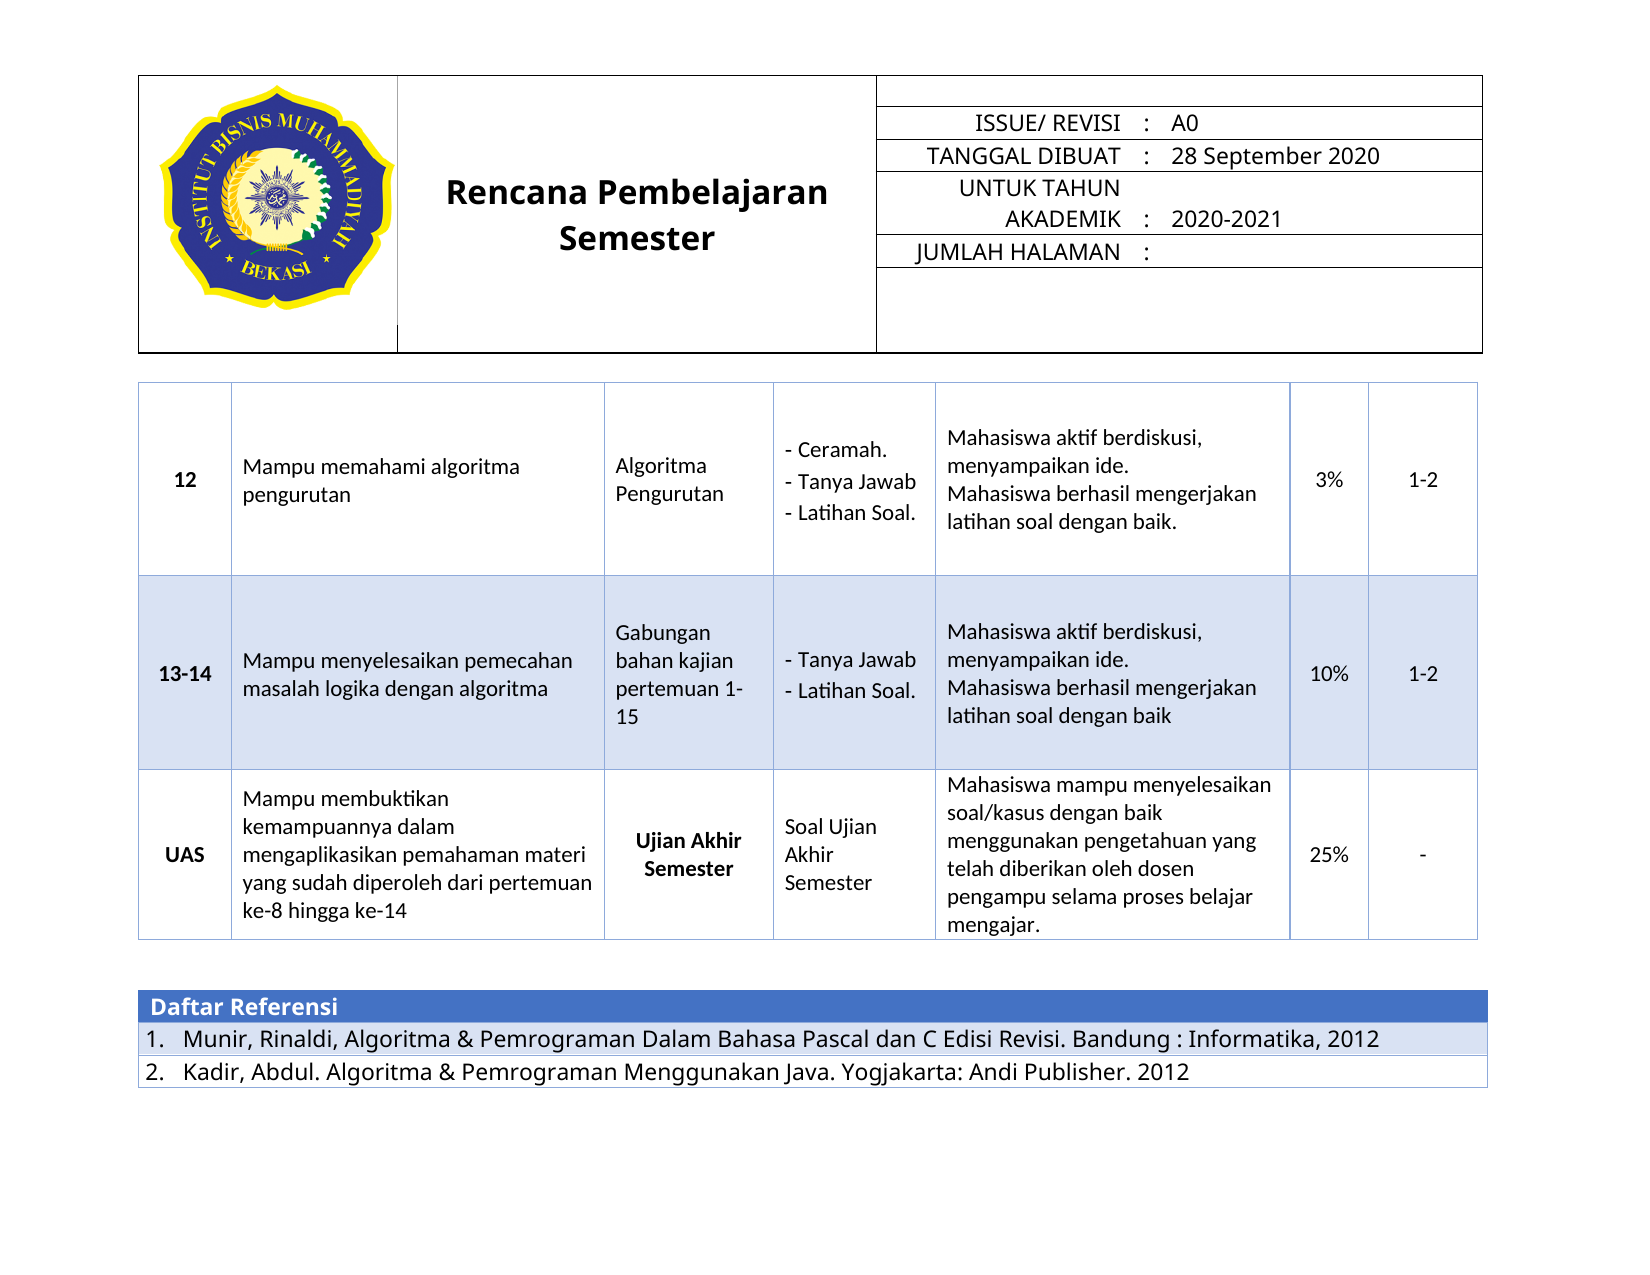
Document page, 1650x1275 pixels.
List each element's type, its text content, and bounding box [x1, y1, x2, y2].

table_cell - Ceramah. - Tanya Jawab - Latihan Soal. [774, 383, 935, 575]
picture [149, 76, 398, 325]
table_header Daftar Referensi [139, 991, 1487, 1022]
table_cell 3% [1291, 383, 1368, 575]
table_cell Mahasiswa aktif berdiskusi, menyampaikan ide. Mahasiswa berhasil mengerjakan latihan soal dengan baik. [936, 383, 1289, 575]
table_cell Mampu memahami algoritma pengurutan [232, 383, 604, 575]
table_cell 10% [1291, 576, 1368, 769]
table_cell Mampu membuktikan kemampuannya dalam mengaplikasikan pemahaman materi yang sudah diperoleh dari pertemuan ke-8 hingga ke-14 [232, 770, 604, 938]
table_cell Soal Ujian Akhir Semester [774, 770, 935, 938]
table_cell - Tanya Jawab - Latihan Soal. [774, 576, 935, 769]
table_cell 13-14 [139, 576, 231, 769]
table_cell Mampu menyelesaikan pemecahan masalah logika dengan algoritma [232, 576, 604, 769]
table_cell Algoritma Pengurutan [605, 383, 773, 575]
table_cell Munir, Rinaldi, Algoritma & Pemrograman Dalam Bahasa Pascal dan C Edisi Revisi. Bandung : Informatika, 2012 [139, 1023, 1487, 1054]
table_cell 1-2 [1369, 383, 1477, 575]
table_cell UAS [139, 770, 231, 938]
table_cell 1-2 [1369, 576, 1477, 769]
table_cell Kadir, Abdul. Algoritma & Pemrograman Menggunakan Java. Yogjakarta: Andi Publisher. 2012 [139, 1056, 1487, 1087]
table_cell Gabungan bahan kajian pertemuan 1-15 [605, 576, 773, 769]
table_cell 12 [139, 383, 231, 575]
table_cell - [1369, 770, 1477, 938]
table_cell Ujian Akhir Semester [605, 770, 773, 938]
table_cell Mahasiswa aktif berdiskusi, menyampaikan ide. Mahasiswa berhasil mengerjakan latihan soal dengan baik [936, 576, 1289, 769]
table_cell Mahasiswa mampu menyelesaikan soal/kasus dengan baik menggunakan pengetahuan yang telah diberikan oleh dosen pengampu selama proses belajar mengajar. [936, 770, 1289, 938]
table_cell 25% [1291, 770, 1368, 938]
